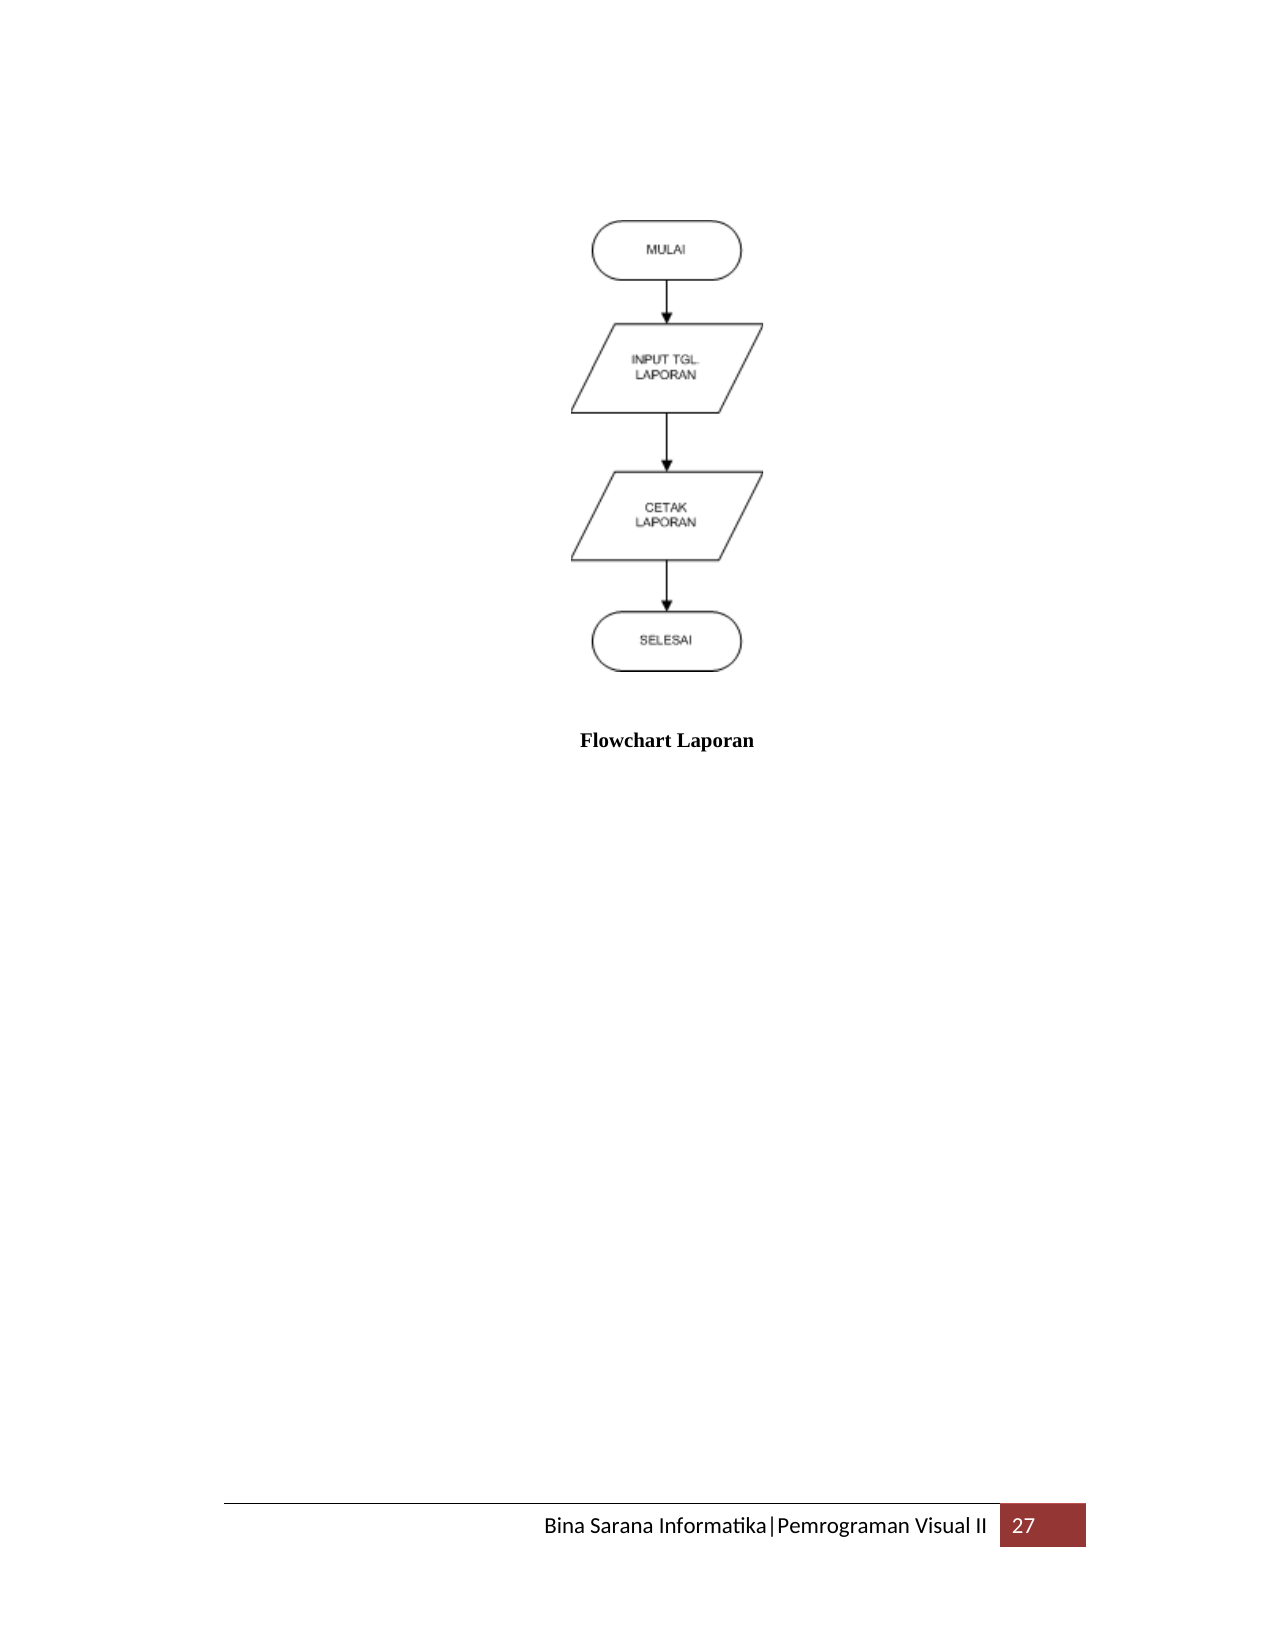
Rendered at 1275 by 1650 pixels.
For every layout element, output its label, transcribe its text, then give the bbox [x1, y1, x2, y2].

picture [571, 220, 764, 672]
text Flowchart Laporan [236, 728, 1098, 752]
